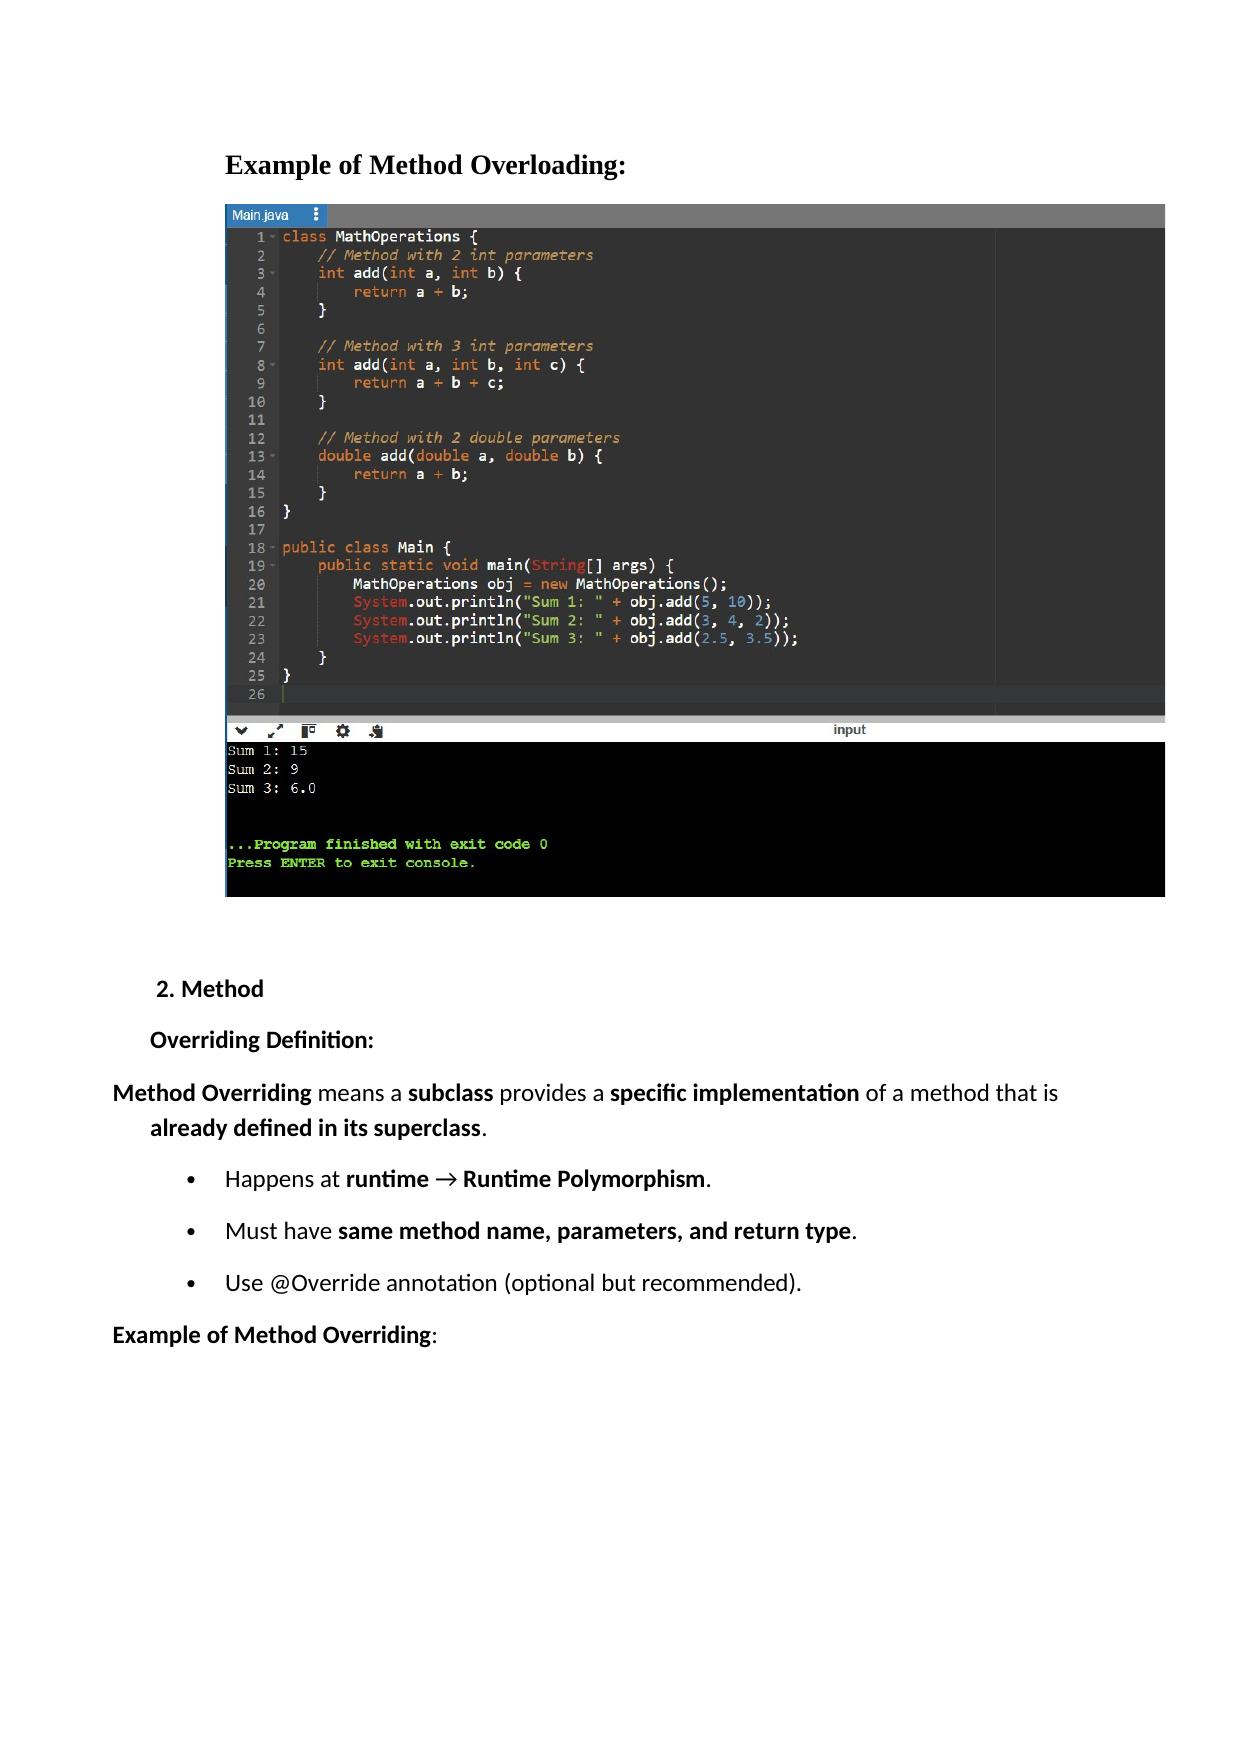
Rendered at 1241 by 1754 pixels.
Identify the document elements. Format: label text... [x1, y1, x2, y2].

text Method Overriding means a subclass provides a specific implementation of a method that is already defined in its superclass. [112, 1077, 1081, 1142]
list Happens at runtime → Runtime Polymorphism. [187, 1163, 1166, 1194]
text Example of Method Overriding: [112, 1319, 1166, 1350]
list Use @Override annotation (optional but recommended). [187, 1267, 1166, 1298]
subtitle Must have same method name, parameters, and return type. [187, 1215, 1166, 1246]
subtitle Method Overriding Definition: [150, 973, 379, 1055]
picture [225, 204, 1166, 897]
subtitle Example of Method Overloading: [225, 148, 1166, 181]
